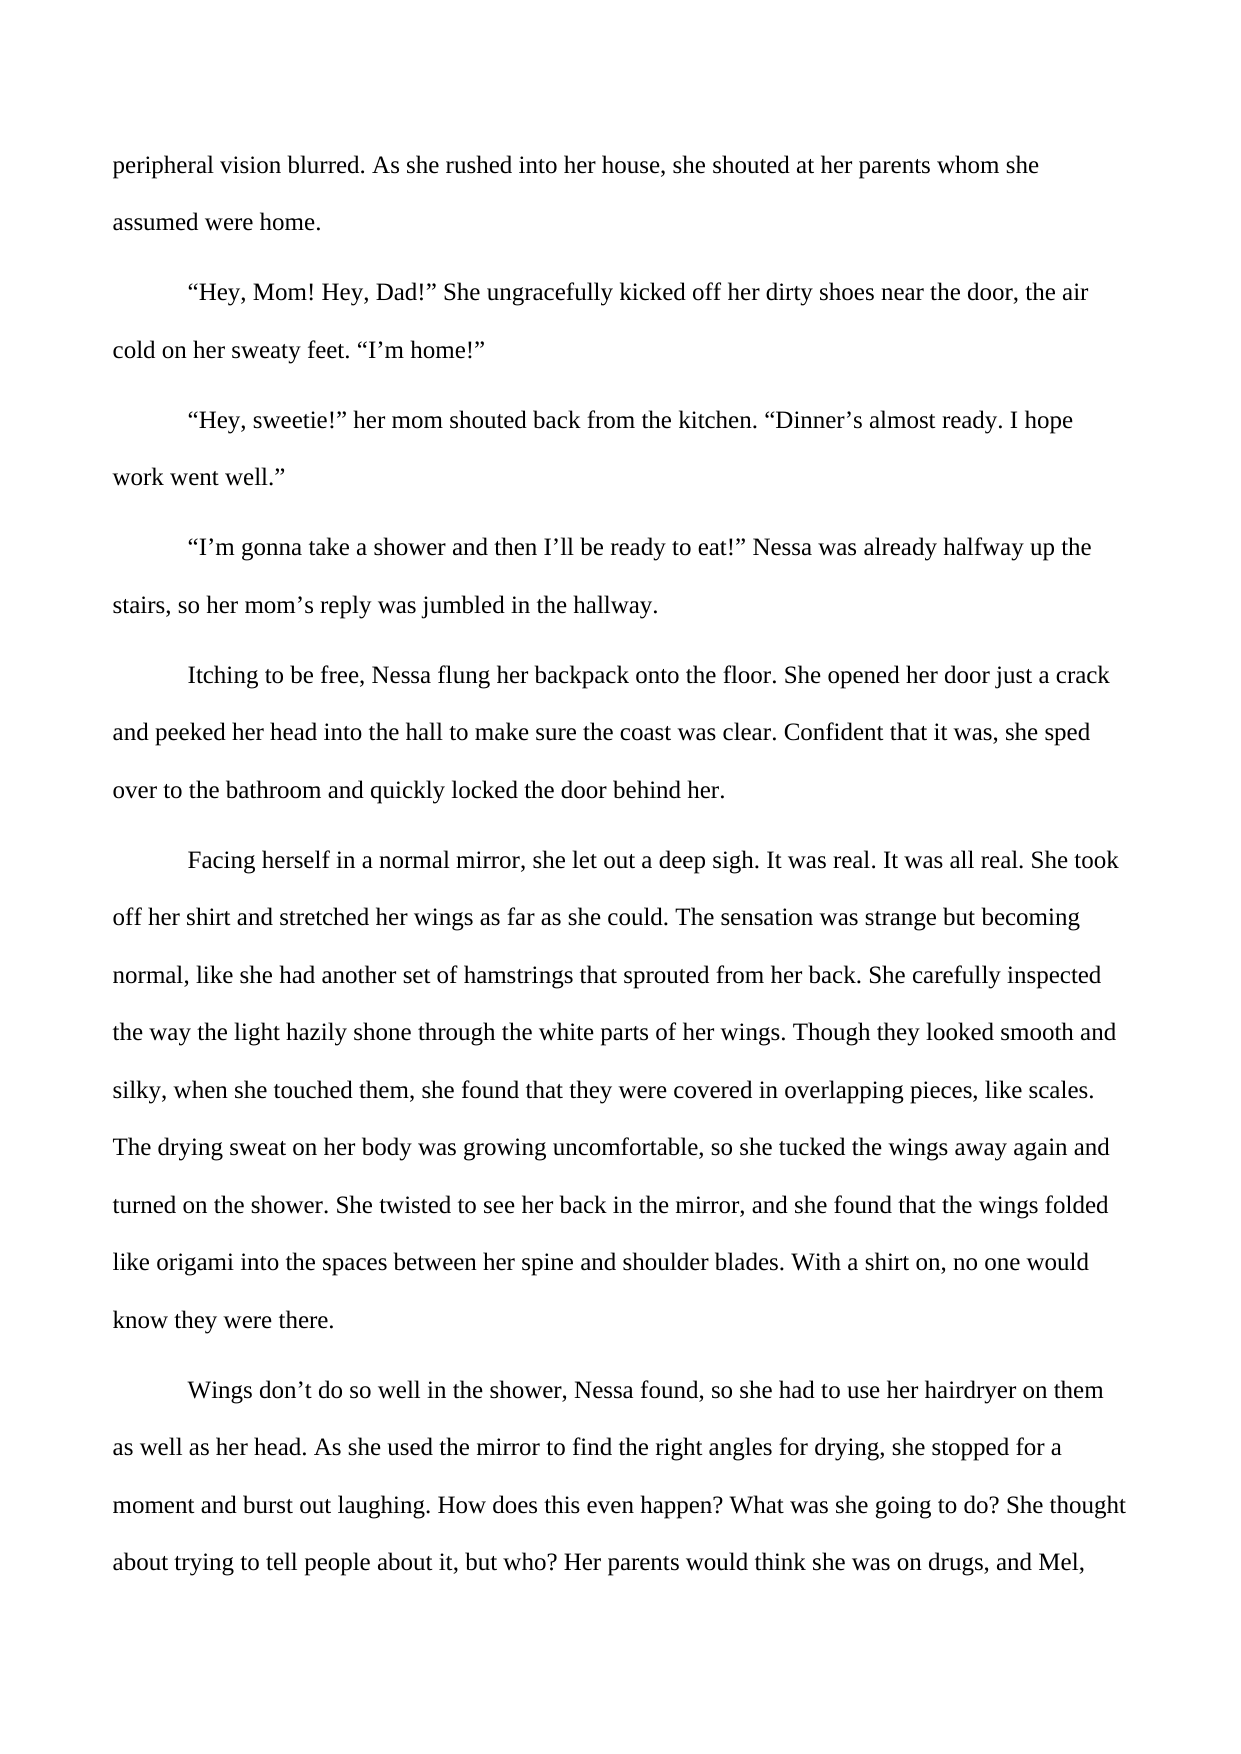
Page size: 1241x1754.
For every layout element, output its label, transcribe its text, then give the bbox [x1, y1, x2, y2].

text “Hey, Mom! Hey, Dad!” She ungracefully kicked off her dirty shoes near the door, the air cold on her sweaty feet. “I’m home!” [112, 277, 1128, 364]
text Facing herself in a normal mirror, she let out a deep sigh. It was real. It was all real. She took off her shirt and stretched her wings as far as she could. The sensation was strange but becoming normal, like she had another set of hamstrings that sprouted from her back. She carefully inspected the way the light hazily shone through the white parts of her wings. Though they looked smooth and silky, when she touched them, she found that they were covered in overlapping pieces, like scales. The drying sweat on her body was growing uncomfortable, so she tucked the wings away again and turned on the shower. She twisted to see her back in the mirror, and she found that the wings folded like origami into the spaces between her spine and shoulder blades. With a shirt on, no one would know they were there. [112, 845, 1128, 1334]
text “Hey, sweetie!” her mom shouted back from the kitchen. “Dinner’s almost ready. I hope work went well.” [112, 405, 1128, 491]
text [112, 150, 1128, 236]
text “I’m gonna take a shower and then I’ll be ready to eat!” Nessa was already halfway up the stairs, so her mom’s reply was jumbled in the hallway. [112, 532, 1128, 619]
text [112, 1375, 1128, 1576]
text Itching to be free, Nessa flung her backpack onto the floor. She opened her door just a crack and peeked her head into the hall to make sure the coast was clear. Confident that it was, she sped over to the bathroom and quickly locked the door behind her. [112, 660, 1128, 804]
